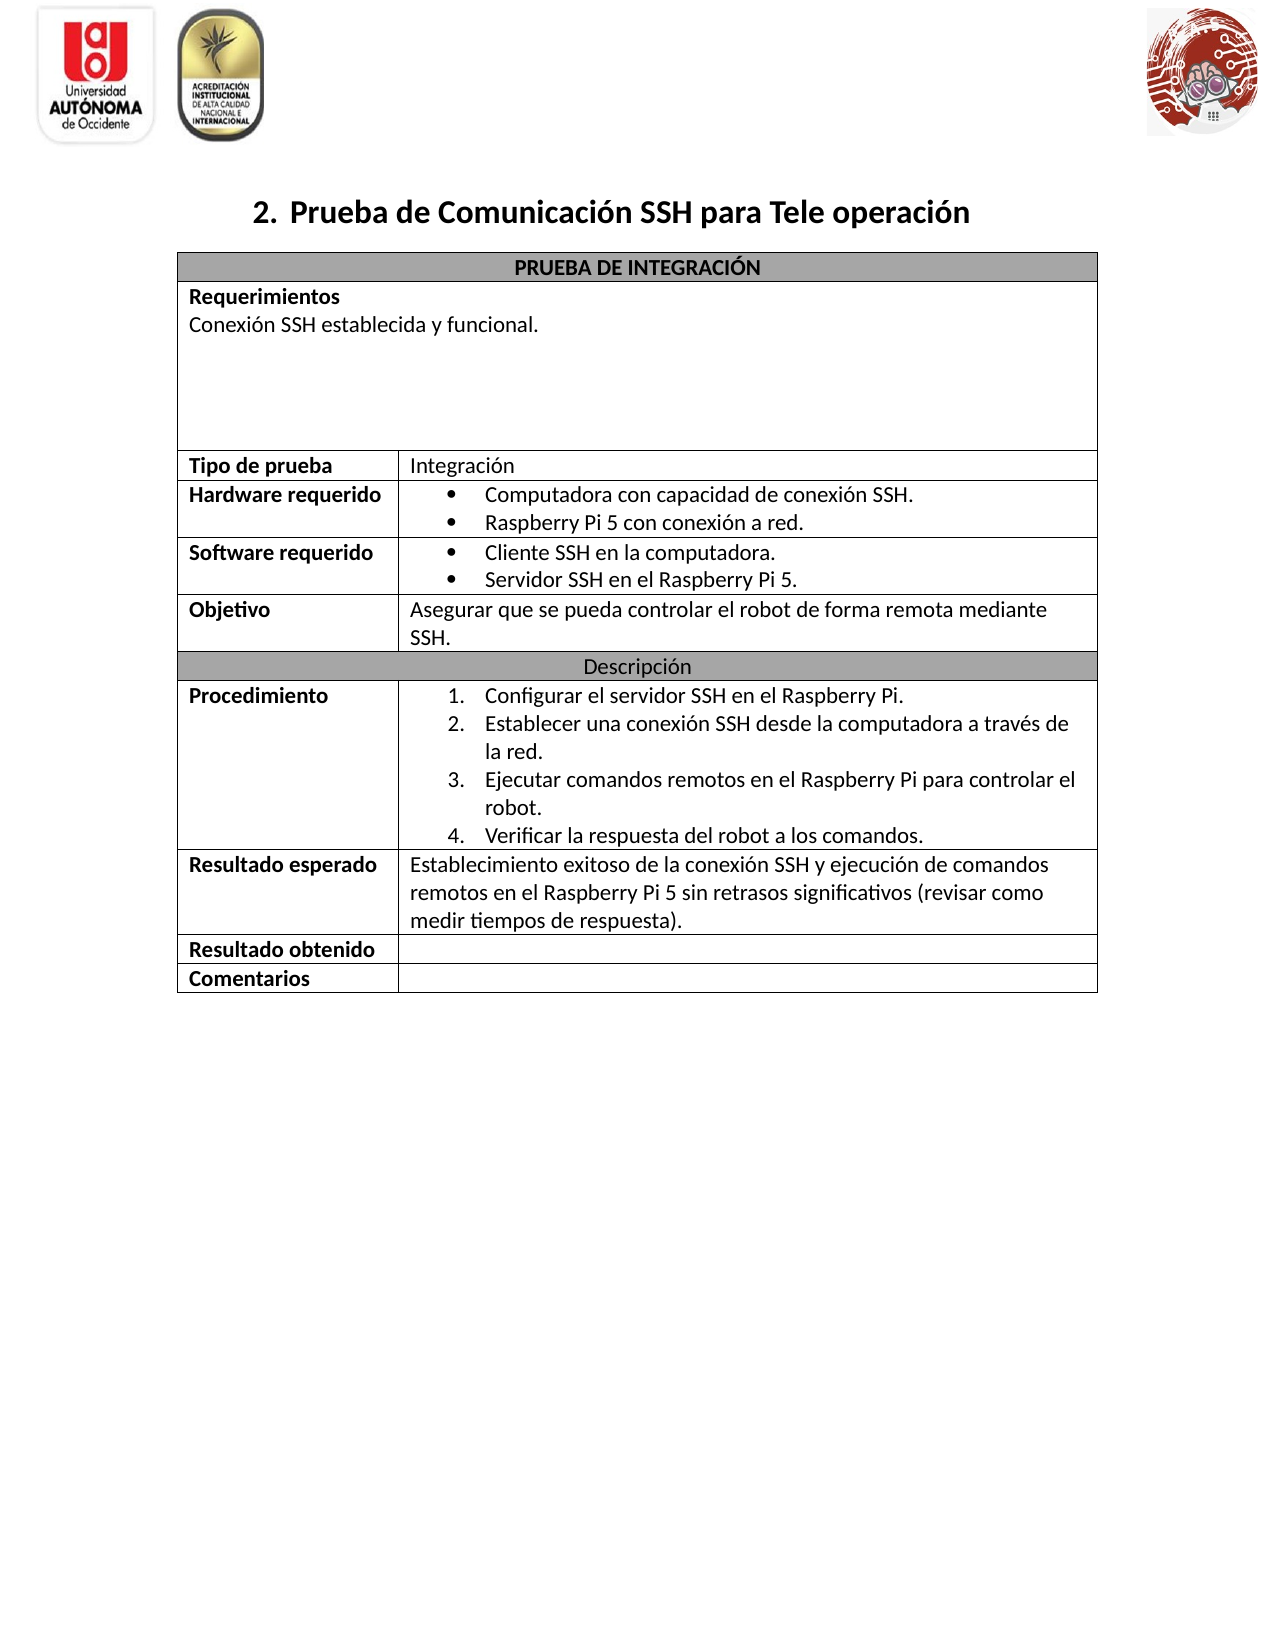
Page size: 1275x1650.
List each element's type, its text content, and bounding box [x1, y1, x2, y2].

table_cell Integración [399, 451, 1097, 479]
table_cell Cliente SSH en la computadora. Servidor SSH en el Raspberry Pi 5. [399, 538, 1097, 594]
table_cell Establecimiento exitoso de la conexión SSH y ejecución de comandos remotos en el Raspberry Pi 5 sin retrasos significativos (revisar como medir tiempos de respuesta). [399, 850, 1097, 934]
table_cell Objetivo [178, 595, 398, 651]
table_cell Resultado obtenido [178, 935, 398, 963]
table_cell Procedimiento [178, 681, 398, 849]
table_cell Resultado esperado [178, 850, 398, 934]
list Prueba de Comunicación SSH para Tele operación [252, 192, 1098, 232]
table_cell Hardware requerido [178, 481, 398, 537]
table_cell [399, 964, 1097, 992]
table_cell Software requerido [178, 538, 398, 594]
table_cell Configurar el servidor SSH en el Raspberry Pi. Establecer una conexión SSH desde la computadora a través de la red. Ejecutar comandos remotos en el Raspberry Pi para controlar el robot. Verificar la respuesta del robot a los comandos. [399, 681, 1097, 849]
table_header PRUEBA DE INTEGRACIÓN [178, 253, 1097, 281]
picture [29, 3, 264, 147]
table_cell Requerimientos Conexión SSH establecida y funcional. [178, 282, 1097, 450]
table_cell Descripción [178, 652, 1097, 680]
table_cell Comentarios [178, 964, 398, 992]
table_cell [399, 935, 1097, 963]
table_cell Tipo de prueba [178, 451, 398, 479]
table_cell Computadora con capacidad de conexión SSH. Raspberry Pi 5 con conexión a red. [399, 481, 1097, 537]
picture [1146, 8, 1258, 136]
table_cell Asegurar que se pueda controlar el robot de forma remota mediante SSH. [399, 595, 1097, 651]
